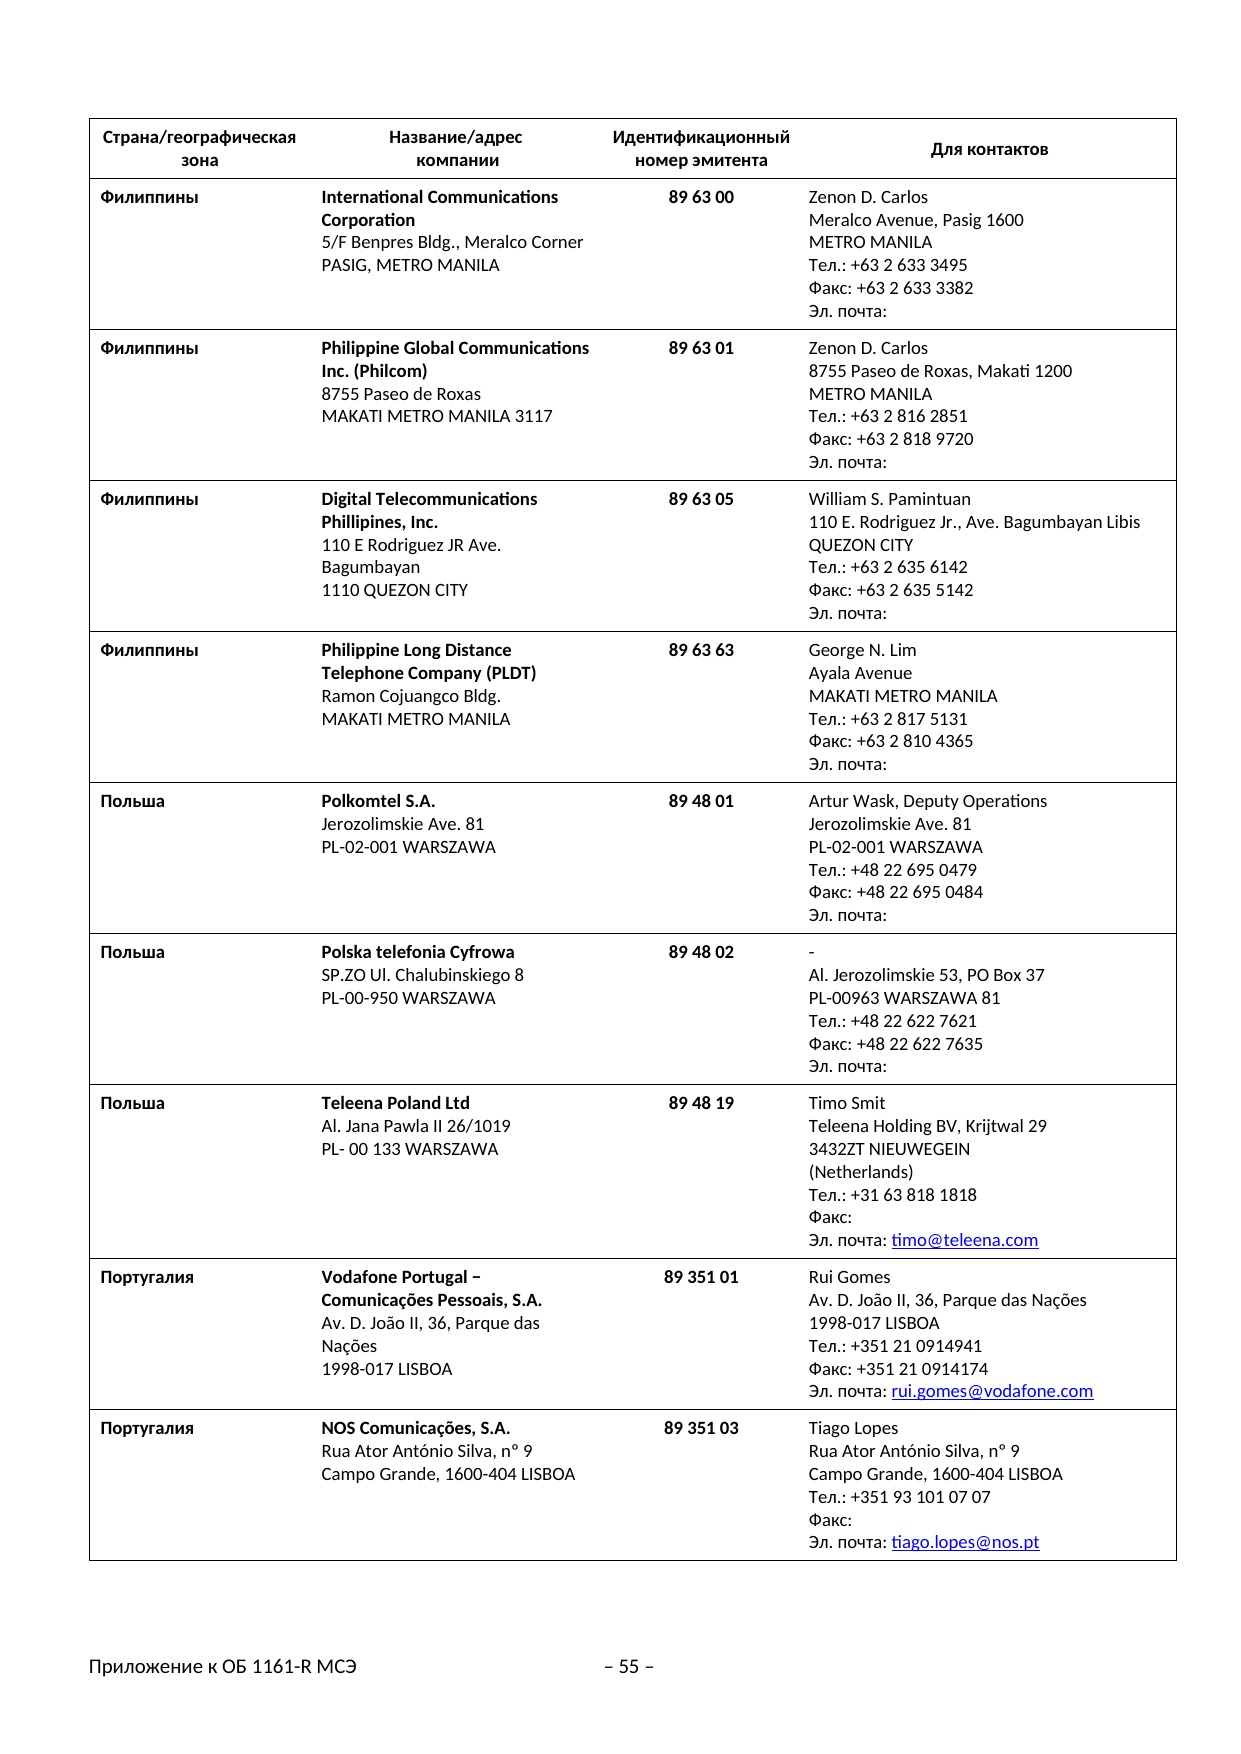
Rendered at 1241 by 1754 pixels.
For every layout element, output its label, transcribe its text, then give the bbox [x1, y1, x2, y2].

table_cell Филиппины [90, 481, 310, 631]
table_cell Rui Gomes Av. D. João II, 36, Parque das Nações 1998-017 LISBOA Тел.: +351 21 0914941 Факс: +351 21 0914174 Эл. почта: rui.gomes@vodafone.com [798, 1259, 1176, 1409]
table_cell 89 63 63 [605, 632, 797, 782]
table_cell 89 63 05 [605, 481, 797, 631]
table_cell Zenon D. Carlos 8755 Paseo de Roxas, Makati 1200 METRO MANILA Тел.: +63 2 816 2851 Факс: +63 2 818 9720 Эл. почта: [798, 330, 1176, 479]
table_cell Польша [90, 1085, 310, 1258]
table_cell William S. Pamintuan 110 E. Rodriguez Jr., Ave. Bagumbayan Libis QUEZON CITY Тел.: +63 2 635 6142 Факс: +63 2 635 5142 Эл. почта: [798, 481, 1176, 631]
table_cell Польша [90, 934, 310, 1084]
table_cell International Communications Corporation 5/F Benpres Bldg., Meralco Corner PASIG, METRO MANILA [310, 179, 605, 328]
table_cell Teleena Poland Ltd Al. Jana Pawla II 26/1019 PL- 00 133 WARSZAWA [310, 1085, 605, 1258]
table_cell Филиппины [90, 632, 310, 782]
table_cell Vodafone Portugal − Comunicações Pessoais, S.A. Av. D. João II, 36, Parque das Nações 1998-017 LISBOA [310, 1259, 605, 1409]
table_cell 89 63 00 [605, 179, 797, 328]
table_cell Tiago Lopes Rua Ator António Silva, nº 9 Campo Grande, 1600-404 LISBOA Тел.: +351 93 101 07 07 Факс: Эл. почта: tiago.lopes@nos.pt [798, 1410, 1176, 1560]
table_cell Timo Smit Teleena Holding BV, Krijtwal 29 3432ZT NIEUWEGEIN (Netherlands) Тел.: +31 63 818 1818 Факс: Эл. почта: timo@teleena.com [798, 1085, 1176, 1258]
table_cell 89 351 03 [605, 1410, 797, 1560]
table_cell Artur Wask, Deputy Operations Jerozolimskie Ave. 81 PL-02-001 WARSZAWA Тел.: +48 22 695 0479 Факс: +48 22 695 0484 Эл. почта: [798, 783, 1176, 933]
table_cell 89 48 01 [605, 783, 797, 933]
table_cell Polska telefonia Cyfrowa SP.ZO Ul. Chalubinskiego 8 PL-00-950 WARSZAWA [310, 934, 605, 1084]
table_cell 89 48 19 [605, 1085, 797, 1258]
table_cell 89 63 01 [605, 330, 797, 479]
table_cell Филиппины [90, 330, 310, 479]
table_header Идентификационный номер эмитента [605, 119, 797, 177]
table_header Название/адрес компании [310, 119, 605, 177]
table_cell Digital Telecommunications Phillipines, Inc. 110 E Rodriguez JR Ave. Bagumbayan 1110 QUEZON CITY [310, 481, 605, 631]
table_cell Polkomtel S.A. Jerozolimskie Ave. 81 PL-02-001 WARSZAWA [310, 783, 605, 933]
table_header Для контактов [798, 119, 1176, 177]
table_cell NOS Comunicações, S.A. Rua Ator António Silva, nº 9 Campo Grande, 1600-404 LISBOA [310, 1410, 605, 1560]
table_cell Zenon D. Carlos Meralco Avenue, Pasig 1600 METRO MANILA Тел.: +63 2 633 3495 Факс: +63 2 633 3382 Эл. почта: [798, 179, 1176, 328]
table_cell Португалия [90, 1410, 310, 1560]
table_cell Польша [90, 783, 310, 933]
table_cell Филиппины [90, 179, 310, 328]
table_cell Португалия [90, 1259, 310, 1409]
table_cell - Al. Jerozolimskie 53, PO Box 37 PL-00963 WARSZAWA 81 Тел.: +48 22 622 7621 Факс: +48 22 622 7635 Эл. почта: [798, 934, 1176, 1084]
table_cell Philippine Global Communications Inc. (Philcom) 8755 Paseo de Roxas MAKATI METRO MANILA 3117 [310, 330, 605, 479]
table_cell George N. Lim Ayala Avenue MAKATI METRO MANILA Тел.: +63 2 817 5131 Факс: +63 2 810 4365 Эл. почта: [798, 632, 1176, 782]
table_cell 89 48 02 [605, 934, 797, 1084]
table_cell 89 351 01 [605, 1259, 797, 1409]
table_header Страна/географическая зона [90, 119, 310, 177]
table_cell Philippine Long Distance Telephone Company (PLDT) Ramon Cojuangco Bldg. MAKATI METRO MANILA [310, 632, 605, 782]
